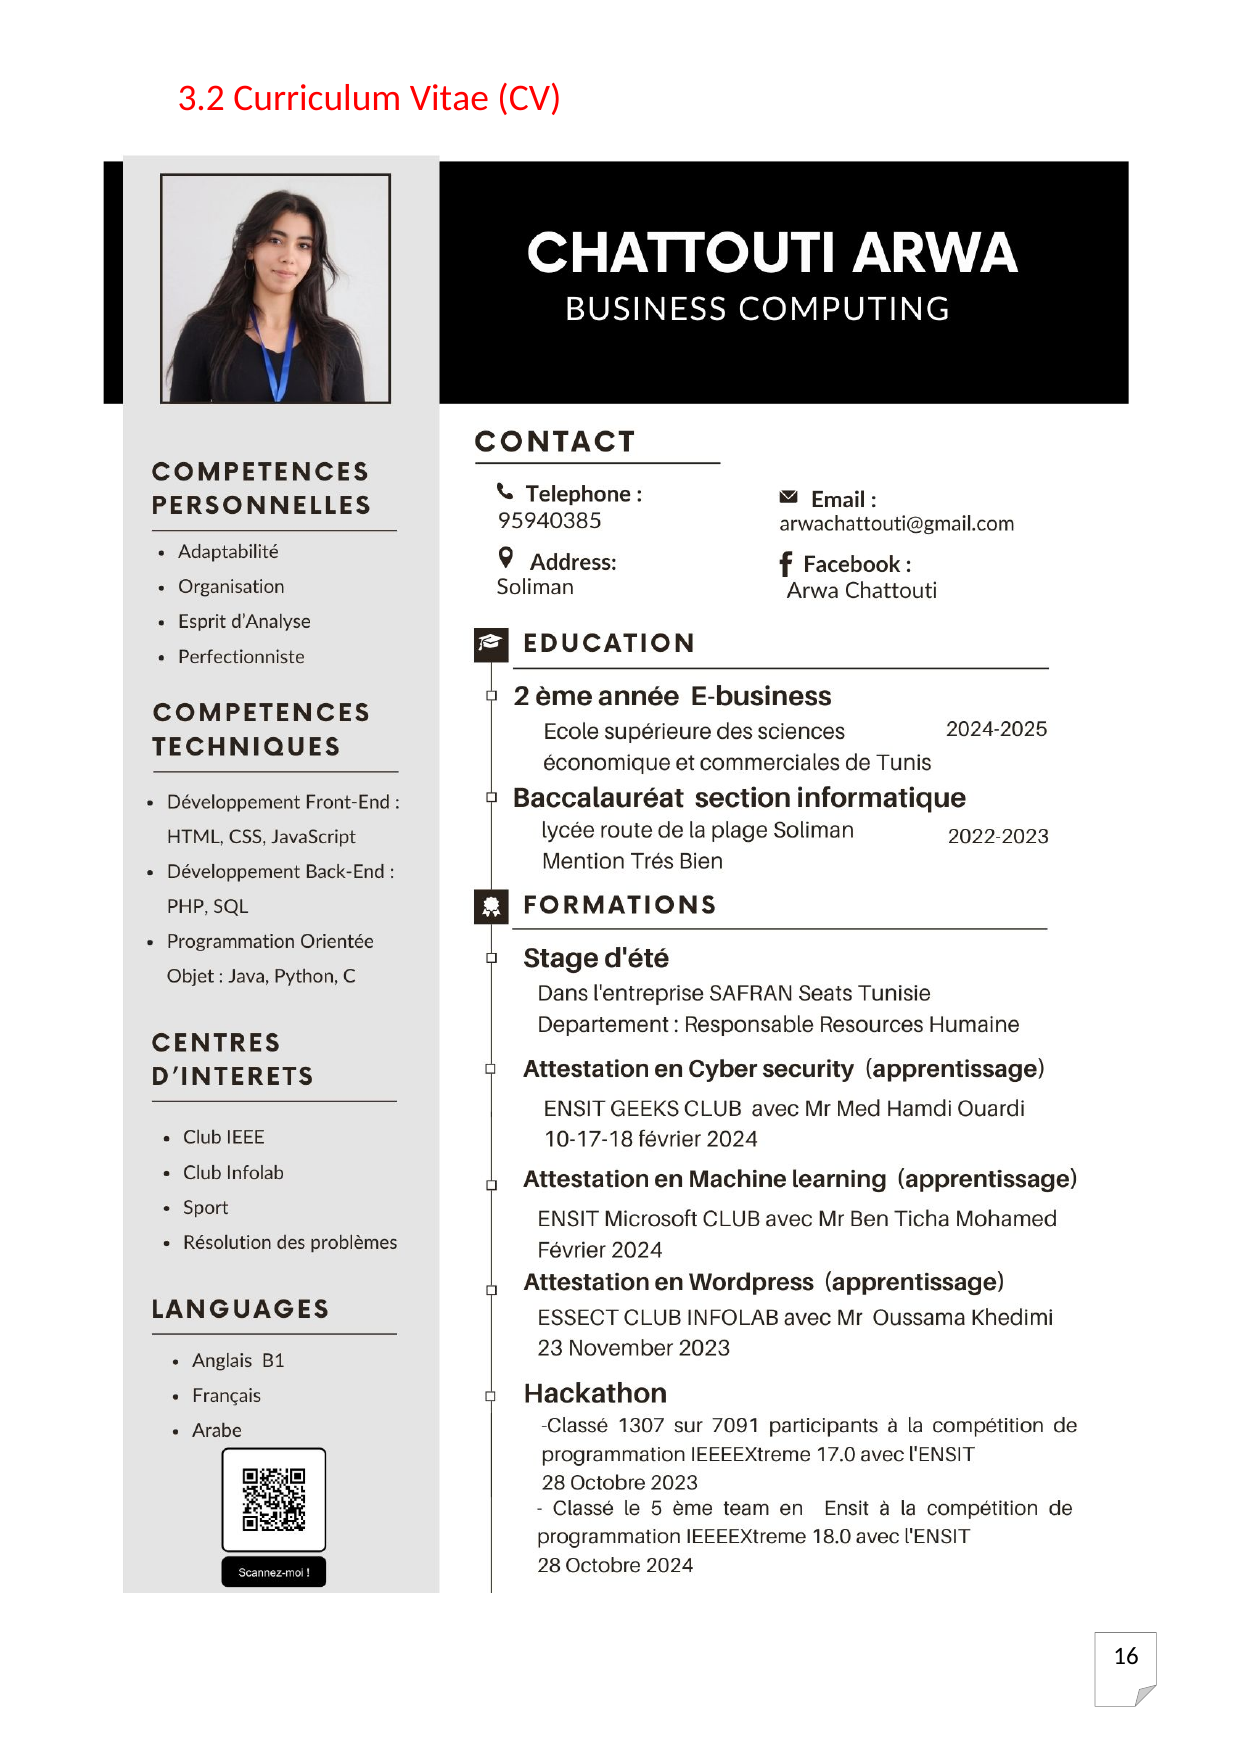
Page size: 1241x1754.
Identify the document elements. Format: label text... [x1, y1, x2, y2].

text 3.2 Curriculum Vitae (CV) [103, 74, 1093, 120]
picture [103, 142, 1129, 1593]
